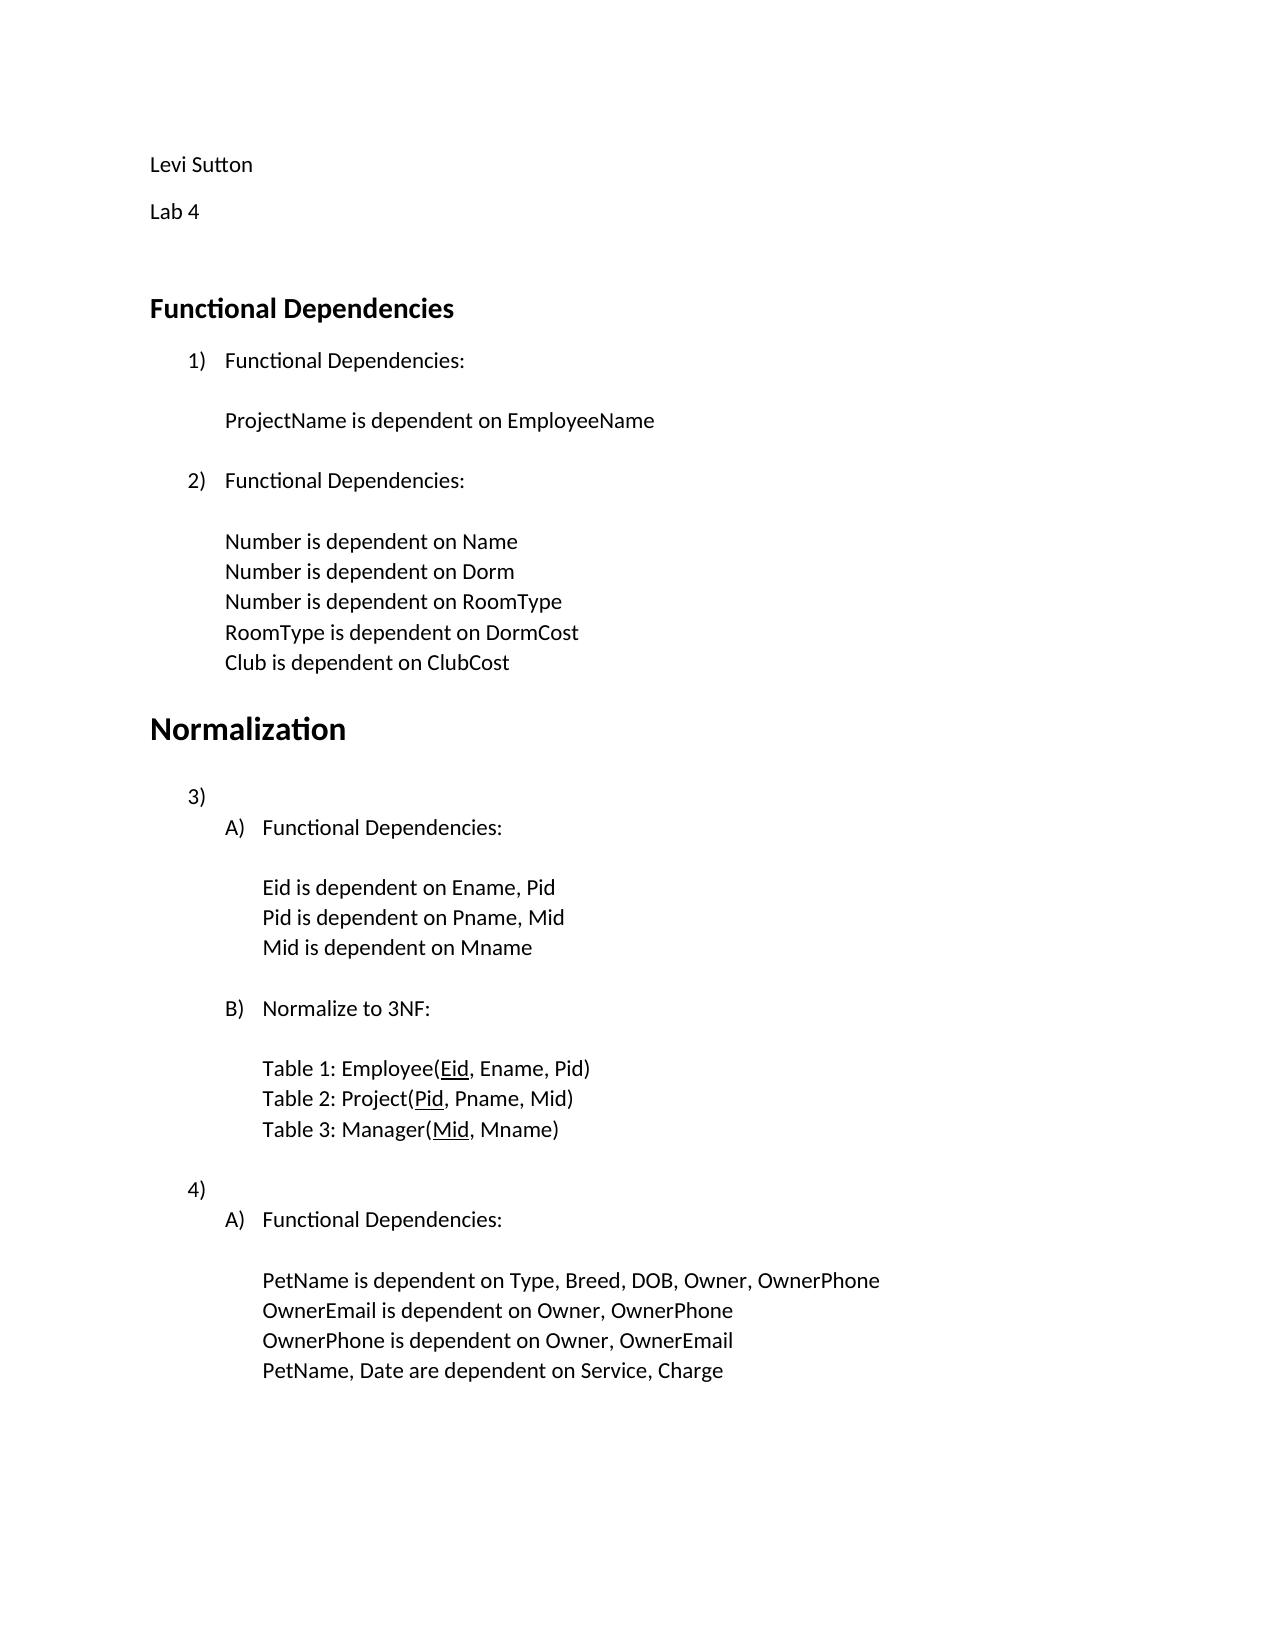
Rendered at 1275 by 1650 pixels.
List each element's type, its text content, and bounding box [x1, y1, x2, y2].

list Eid is dependent on Ename, Pid [262, 873, 1125, 901]
list Normalization [150, 708, 1125, 749]
list OwnerEmail is dependent on Owner, OwnerPhone [262, 1296, 1125, 1324]
list Table 3: Manager(Mid, Mname) [262, 1115, 1125, 1143]
list RoomType is dependent on DormCost [225, 618, 1125, 646]
list Functional Dependencies: [225, 813, 1125, 841]
list Number is dependent on Dorm [225, 557, 1125, 585]
list ProjectName is dependent on EmployeeName [225, 406, 1125, 434]
list Functional Dependencies: [225, 1205, 1125, 1233]
list Pid is dependent on Pname, Mid [262, 903, 1125, 931]
list PetName, Date are dependent on Service, Charge [262, 1356, 1125, 1384]
list Number is dependent on Name [225, 527, 1125, 555]
list PetName is dependent on Type, Breed, DOB, Owner, OwnerPhone [262, 1266, 1125, 1294]
list Functional Dependencies: [187, 346, 1125, 374]
text Functional Dependencies [150, 291, 1125, 326]
text Lab 4 [150, 197, 1125, 225]
list Mid is dependent on Mname [262, 933, 1125, 961]
list Functional Dependencies: [187, 467, 1125, 494]
list Club is dependent on ClubCost [225, 648, 1125, 676]
list Number is dependent on RoomType [225, 587, 1125, 615]
list Table 1: Employee(Eid, Ename, Pid) [262, 1054, 1125, 1082]
text Levi Sutton [150, 150, 1125, 178]
list OwnerPhone is dependent on Owner, OwnerEmail [262, 1326, 1125, 1354]
list Table 2: Project(Pid, Pname, Mid) [262, 1084, 1125, 1112]
list Normalize to 3NF: [225, 994, 1125, 1022]
